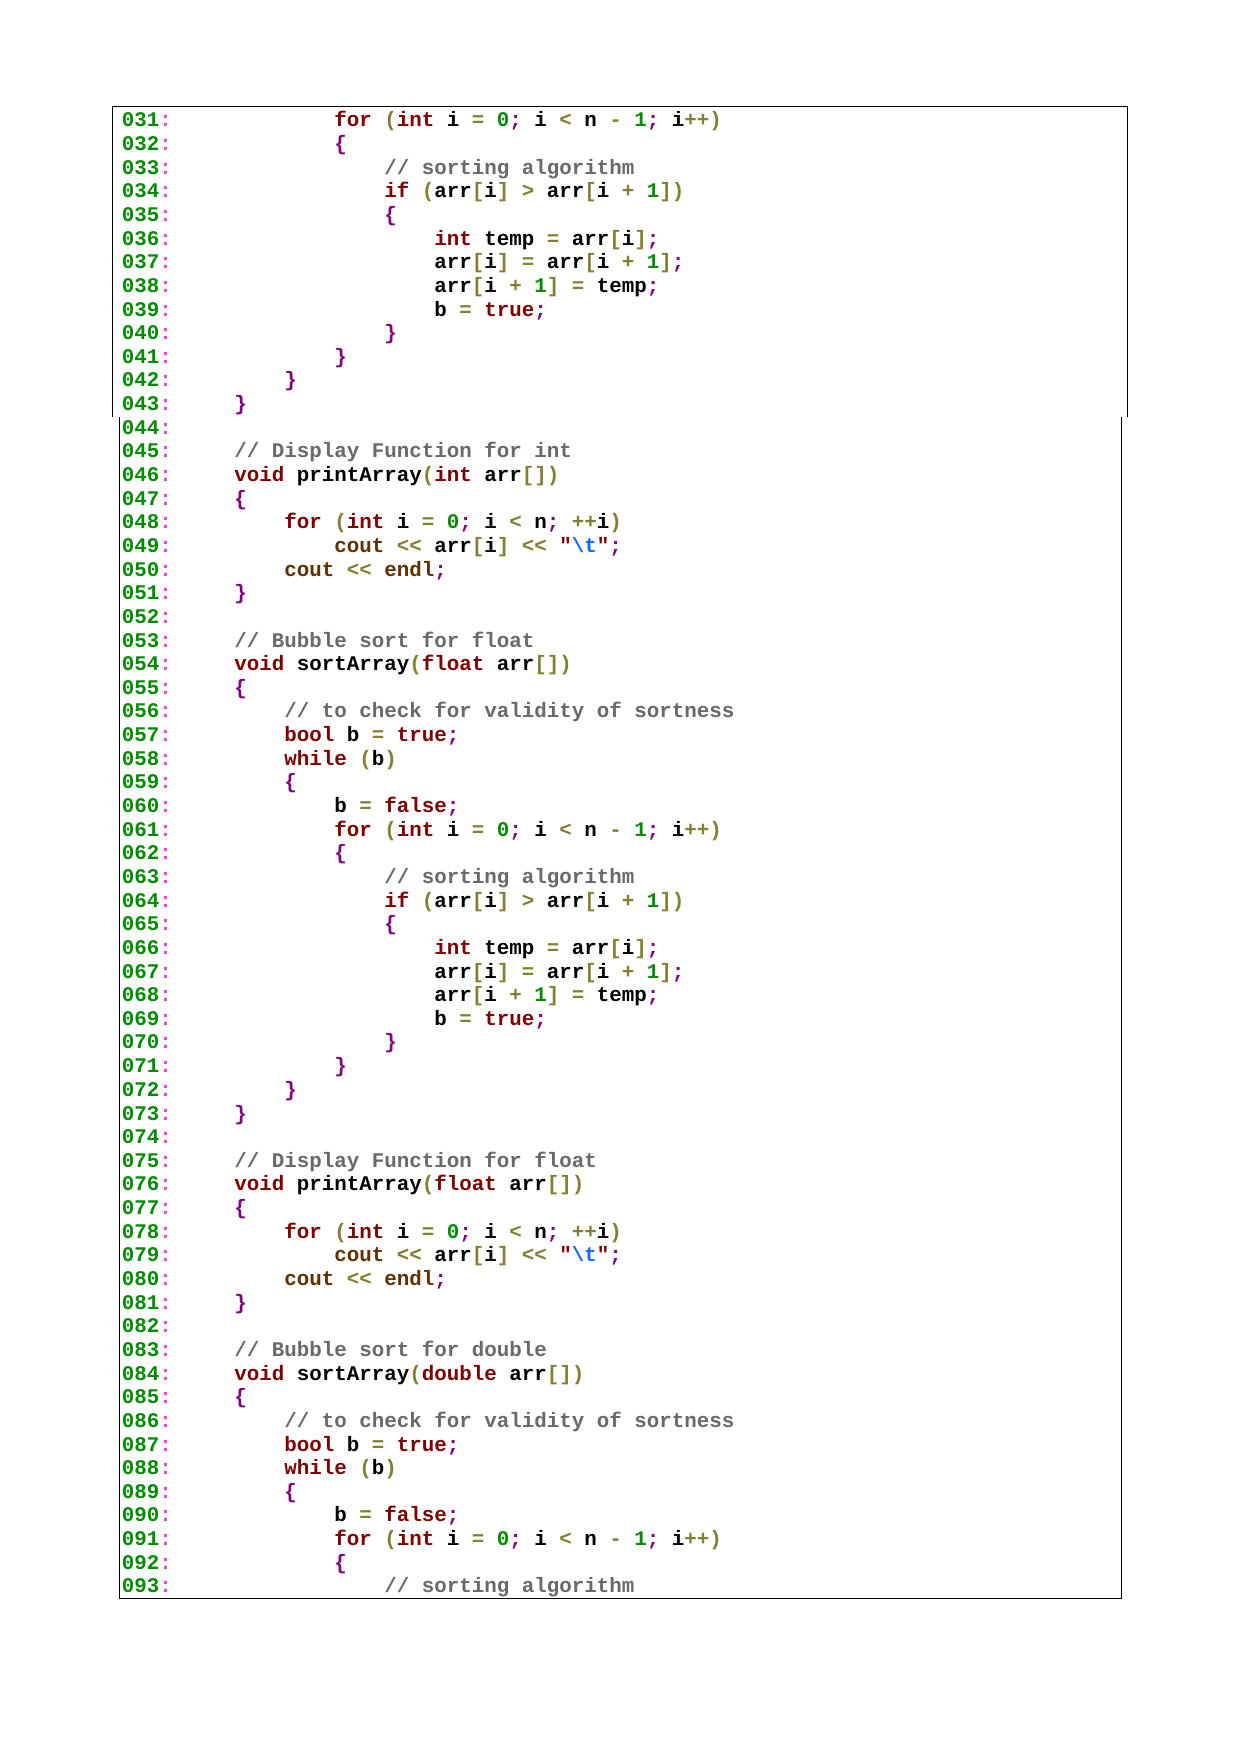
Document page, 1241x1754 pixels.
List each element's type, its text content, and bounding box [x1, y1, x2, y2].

text 080: cout << endl; [122, 1268, 1118, 1292]
text 088: while (b) [122, 1457, 1118, 1481]
text 031: for (int i = 0; i < n - 1; i++) [113, 107, 1127, 133]
text 078: for (int i = 0; i < n; ++i) [122, 1221, 1118, 1244]
text 079: cout << arr[i] << "\t"; [122, 1244, 1118, 1268]
text 073: } [122, 1102, 1118, 1126]
text 087: bool b = true; [122, 1433, 1118, 1457]
text 069: b = true; [122, 1008, 1118, 1032]
text 082: [122, 1315, 1118, 1339]
text 067: arr[i] = arr[i + 1]; [122, 961, 1118, 984]
text 042: } [122, 369, 1118, 393]
text 039: b = true; [122, 298, 1118, 322]
text 063: // sorting algorithm [122, 866, 1118, 890]
text 068: arr[i + 1] = temp; [122, 984, 1118, 1008]
text 036: int temp = arr[i]; [122, 228, 1118, 251]
text 093: // sorting algorithm [122, 1575, 1118, 1598]
text 033: // sorting algorithm [122, 157, 1118, 180]
text 045: // Display Function for int [122, 440, 1118, 464]
text 076: void printArray(float arr[]) [122, 1173, 1118, 1197]
text 037: arr[i] = arr[i + 1]; [122, 251, 1118, 275]
text 051: } [122, 582, 1118, 606]
text 050: cout << endl; [122, 559, 1118, 582]
text 052: [122, 606, 1118, 629]
text 089: { [122, 1481, 1118, 1504]
text 048: for (int i = 0; i < n; ++i) [122, 511, 1118, 535]
text 071: } [122, 1055, 1118, 1079]
text 090: b = false; [122, 1504, 1118, 1528]
text 032: { [122, 133, 1118, 157]
text 041: } [122, 346, 1118, 369]
text 060: b = false; [122, 795, 1118, 819]
text 044: [122, 417, 1118, 440]
text 085: { [122, 1386, 1118, 1410]
text 066: int temp = arr[i]; [122, 937, 1118, 961]
text 038: arr[i + 1] = temp; [122, 275, 1118, 298]
text 074: [122, 1126, 1118, 1150]
text 065: { [122, 913, 1118, 937]
text 083: // Bubble sort for double [122, 1339, 1118, 1363]
text 056: // to check for validity of sortness [122, 701, 1118, 724]
text 077: { [122, 1197, 1118, 1221]
text 086: // to check for validity of sortness [122, 1410, 1118, 1433]
text 040: } [122, 322, 1118, 346]
text 062: { [122, 842, 1118, 866]
text 034: if (arr[i] > arr[i + 1]) [122, 180, 1118, 204]
text 058: while (b) [122, 748, 1118, 771]
text 047: { [122, 488, 1118, 511]
text 053: // Bubble sort for float [122, 629, 1118, 653]
text 061: for (int i = 0; i < n - 1; i++) [122, 819, 1118, 842]
text 054: void sortArray(float arr[]) [122, 653, 1118, 677]
text 084: void sortArray(double arr[]) [122, 1363, 1118, 1386]
text 057: bool b = true; [122, 724, 1118, 748]
text 091: for (int i = 0; i < n - 1; i++) [122, 1528, 1118, 1552]
text 055: { [122, 677, 1118, 701]
text 043: } [122, 393, 1118, 417]
text 092: { [122, 1552, 1118, 1575]
text 064: if (arr[i] > arr[i + 1]) [122, 890, 1118, 913]
text 075: // Display Function for float [122, 1150, 1118, 1173]
text 070: } [122, 1032, 1118, 1055]
text 081: } [122, 1292, 1118, 1315]
text 046: void printArray(int arr[]) [122, 464, 1118, 488]
text 072: } [122, 1079, 1118, 1102]
text 035: { [122, 204, 1118, 228]
text 059: { [122, 771, 1118, 795]
text 049: cout << arr[i] << "\t"; [122, 535, 1118, 559]
